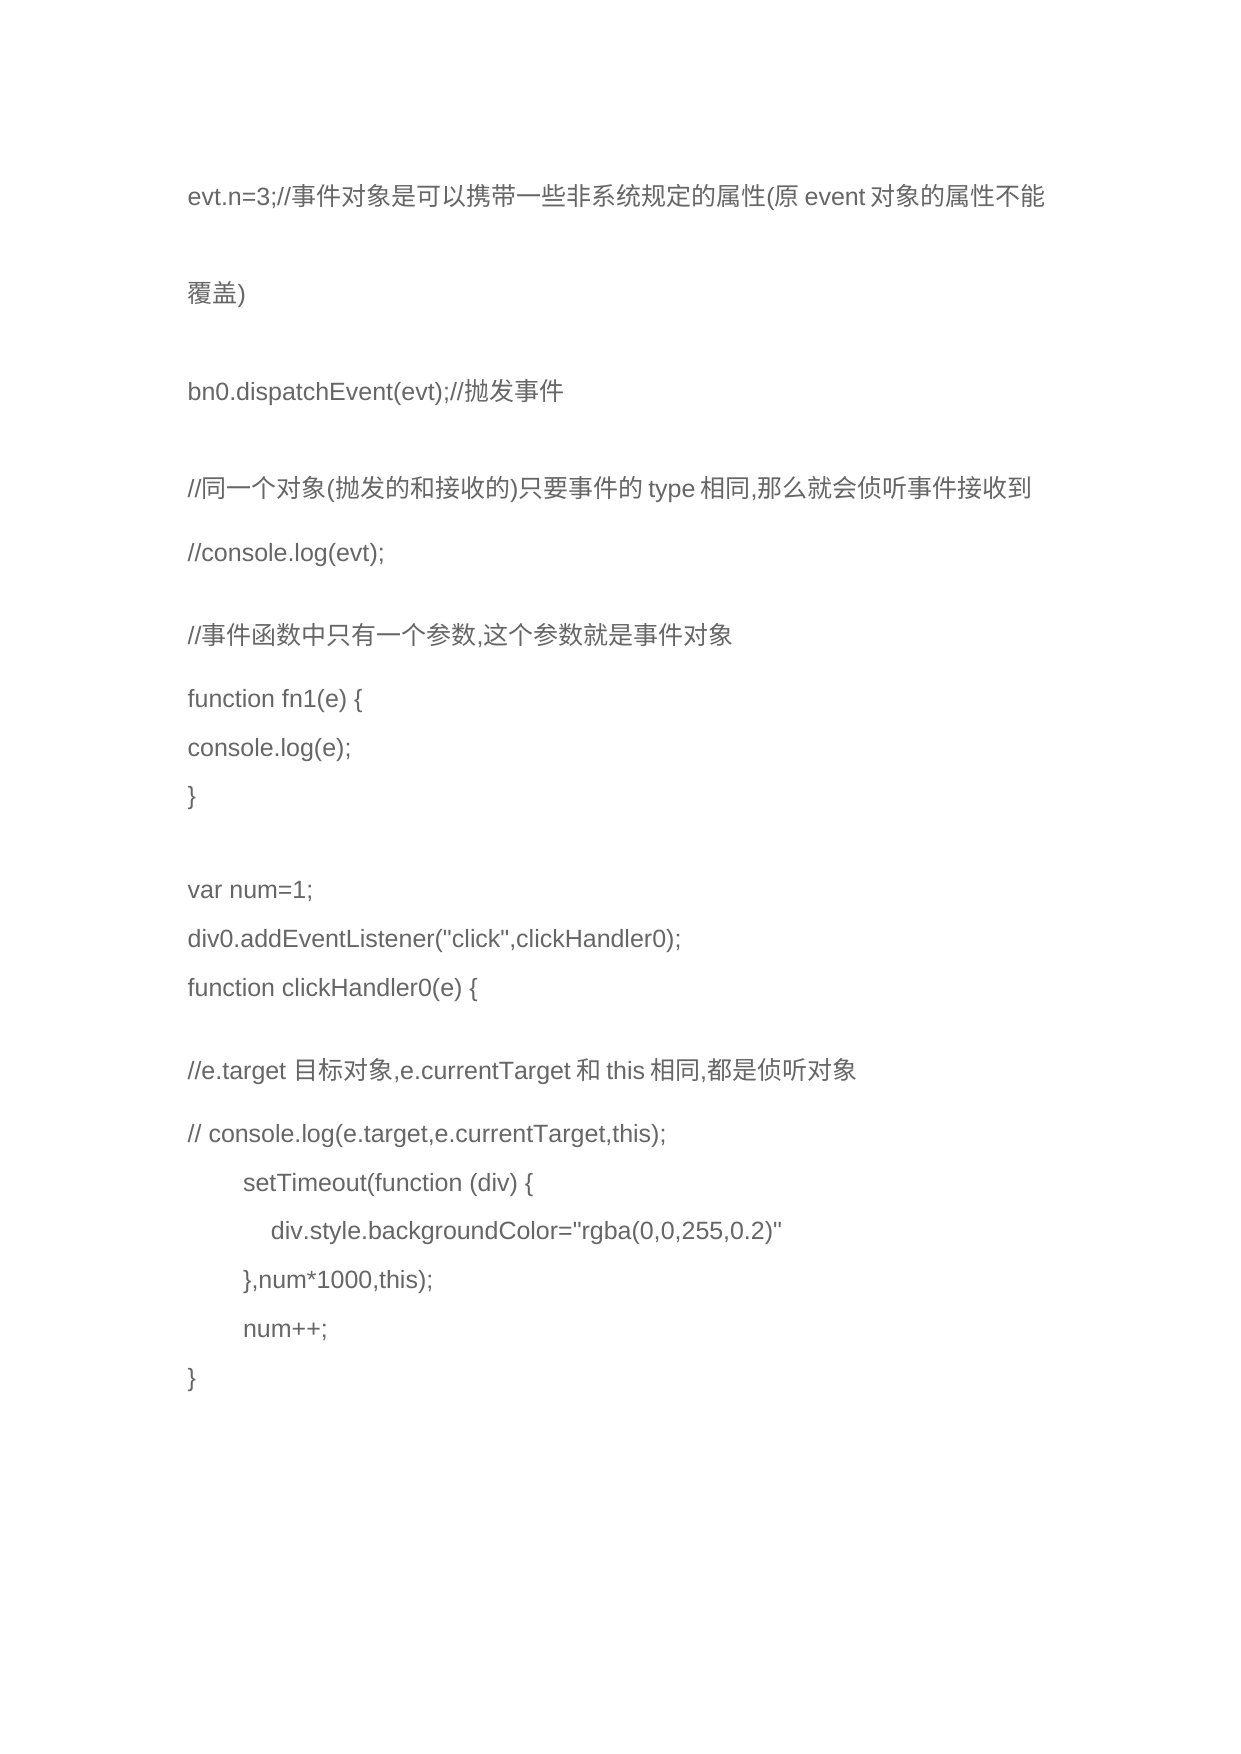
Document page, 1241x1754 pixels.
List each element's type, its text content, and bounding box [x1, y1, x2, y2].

text var num=1; div0.addEventListener("click",clickHandler0); function clickHandler0(e) { //e.target 目标对象,e.currentTarget和this相同,都是侦听对象 // console.log(e.target,e.currentTarget,this); setTimeout(function (div) { div.style.backgroundColor="rgba(0,0,255,0.2)" },num*1000,this); num++; } [187, 873, 1053, 1393]
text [187, 162, 1053, 812]
